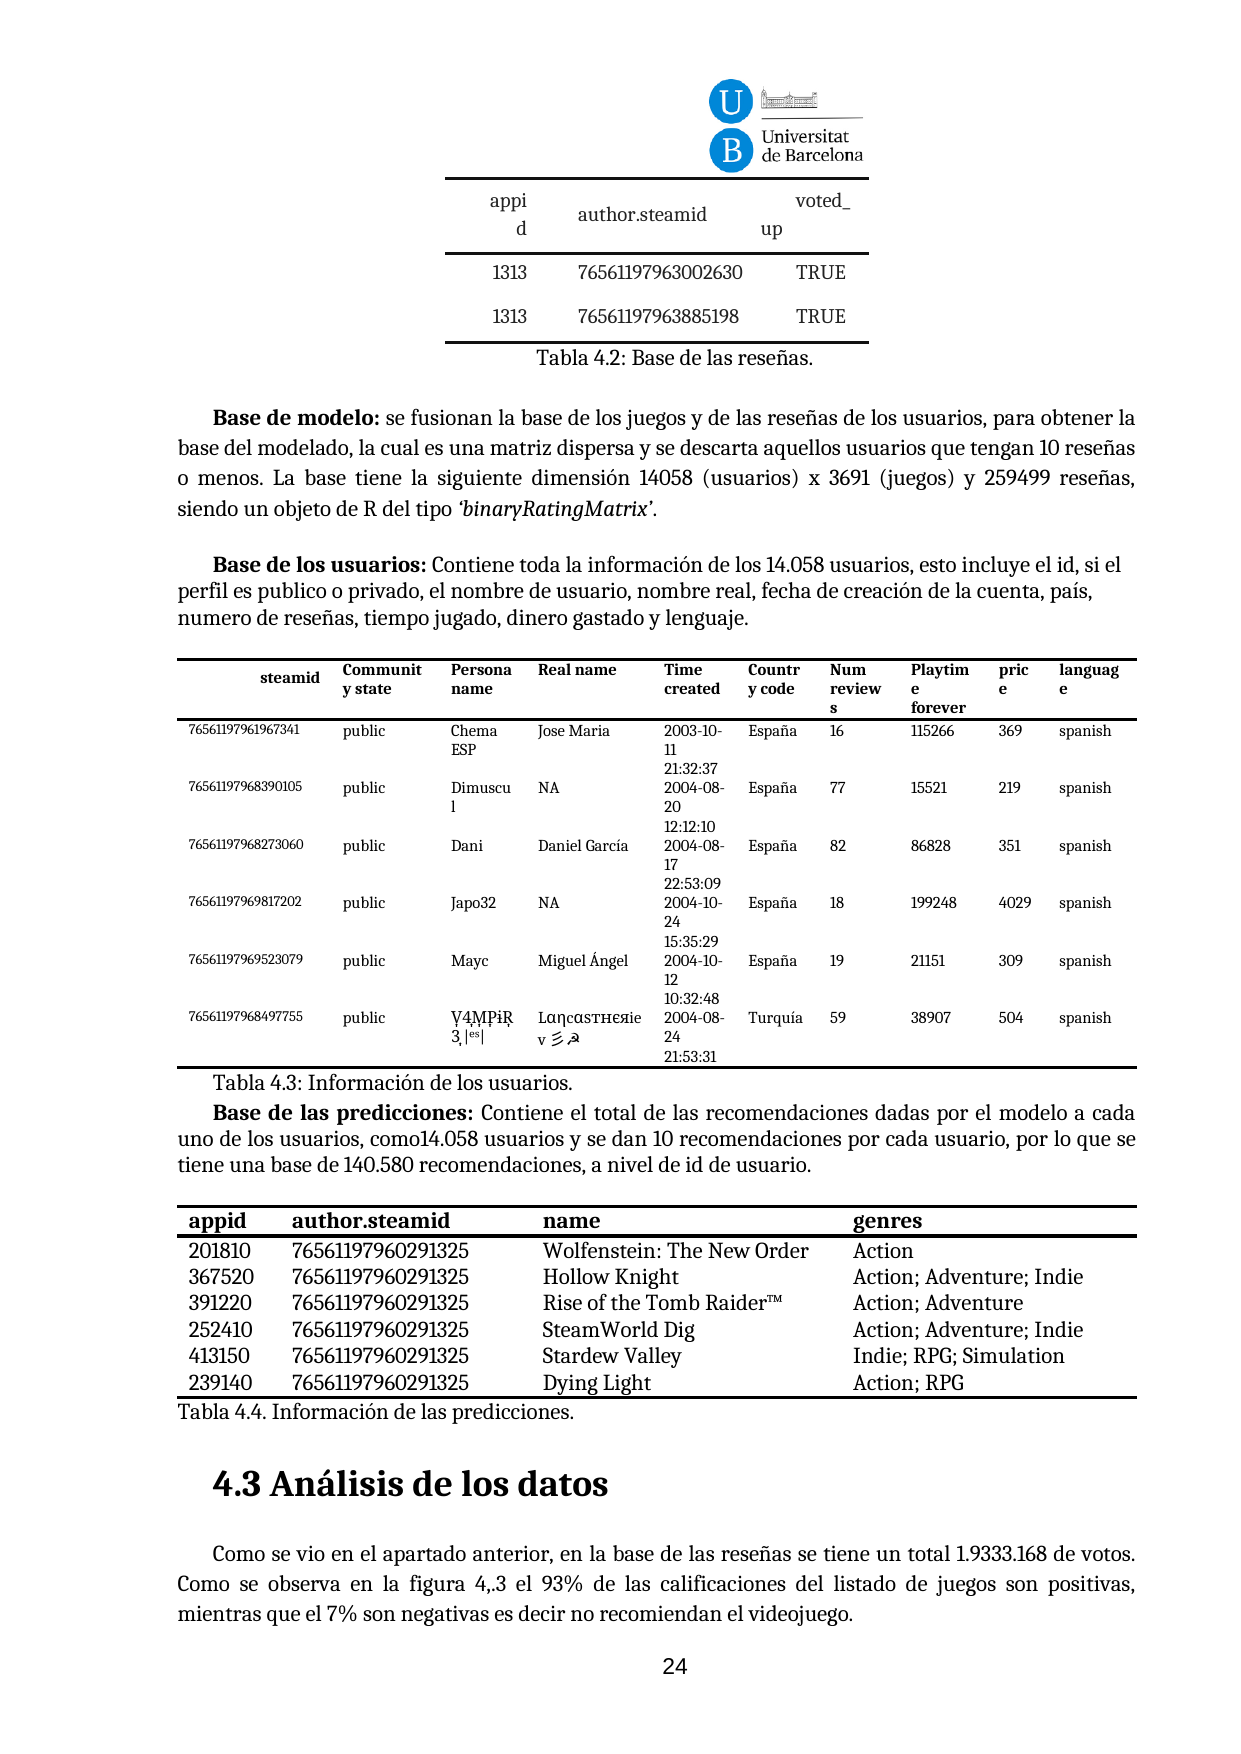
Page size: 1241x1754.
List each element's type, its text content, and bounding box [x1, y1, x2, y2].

table_cell Chema ESP [440, 721, 527, 779]
table_header Real name [527, 661, 653, 718]
table_cell 2004-08-20 12:12:10 [653, 779, 737, 836]
table_cell 1313 [445, 255, 535, 297]
table_cell Stardew Valley [531, 1343, 842, 1369]
table_cell Daniel Garcí­a [527, 836, 653, 894]
table_cell 76561197968497755 [177, 1009, 331, 1066]
table_cell 76561197968390105 [177, 779, 331, 836]
table_header Time created [653, 661, 737, 718]
table_cell España [737, 836, 819, 894]
table_cell spanish [1048, 951, 1137, 1009]
table_cell NA [527, 894, 653, 951]
table_cell spanish [1048, 721, 1137, 779]
table_cell Indie; RPG; Simulation [842, 1343, 1137, 1369]
table_cell 15521 [900, 779, 987, 836]
table_cell 199248 [900, 894, 987, 951]
table_cell 18 [819, 894, 899, 951]
table_cell Action; Adventure [842, 1290, 1137, 1317]
text Base de modelo: se fusionan la base de los juegos y de las reseñas de los usuarios, para obtener la base del modelado, la cual es una matriz dispersa y se descarta aquellos usuarios que tengan 10 reseñas o menos. La base tiene la siguiente dimensión 14058 (usuarios) x 3691 (juegos) y 259499 reseñas, siendo un objeto de R del tipo ‘binaryRatingMatrix’. [177, 405, 1137, 522]
table_cell 1313 [445, 297, 535, 341]
table_cell 2003-10-11 21:32:37 [653, 721, 737, 779]
table_header genres [842, 1208, 1137, 1234]
table_cell 2004-10-12 10:32:48 [653, 951, 737, 1009]
table_cell 115266 [900, 721, 987, 779]
table_cell 239140 [177, 1369, 281, 1396]
table_cell spanish [1048, 779, 1137, 836]
table_cell Dani [440, 836, 527, 894]
table_cell 2004-10-24 15:35:29 [653, 894, 737, 951]
table_cell Action; RPG [842, 1369, 1137, 1396]
table_cell NA [527, 779, 653, 836]
table_cell Action; Adventure; Indie [842, 1264, 1137, 1290]
text Tabla 4.3: Información de los usuarios. [177, 1069, 1137, 1096]
table_header appid [177, 1208, 281, 1234]
table_header Playtime forever [900, 661, 987, 718]
table_header price [988, 661, 1048, 718]
text Tabla 4.2: Base de las reseñas. [177, 344, 1137, 371]
table_cell 76561197968273060 [177, 836, 331, 894]
table_header steamid [177, 661, 331, 718]
table_header author.steamid [535, 180, 753, 252]
table_cell España [737, 721, 819, 779]
table_cell España [737, 951, 819, 1009]
table_cell 2004-08-24 21:53:31 [653, 1009, 737, 1066]
table_cell 413150 [177, 1343, 281, 1369]
table_header author.steamid [281, 1208, 531, 1234]
table_header Community state [331, 661, 439, 718]
subtitle 4.3 Análisis de los datos [177, 1463, 1137, 1506]
table_header Persona name [440, 661, 527, 718]
table_cell Hollow Knight [531, 1264, 842, 1290]
table_cell public [331, 951, 439, 1009]
table_header language [1048, 661, 1137, 718]
table_cell 201810 [177, 1238, 281, 1264]
table_header name [531, 1208, 842, 1234]
table_cell Rise of the Tomb Raider™ [531, 1290, 842, 1317]
table_cell España [737, 894, 819, 951]
table_cell spanish [1048, 894, 1137, 951]
table_cell 76561197960291325 [281, 1369, 531, 1396]
table_cell 4029 [988, 894, 1048, 951]
table_cell 16 [819, 721, 899, 779]
text Base de las predicciones: Contiene el total de las recomendaciones dadas por el modelo a cada uno de los usuarios, como14.058 usuarios y se dan 10 recomendaciones por cada usuario, por lo que se tiene una base de 140.580 recomendaciones, a nivel de id de usuario. [177, 1099, 1137, 1178]
table_cell 77 [819, 779, 899, 836]
table_cell public [331, 894, 439, 951]
table_cell 504 [988, 1009, 1048, 1066]
table_cell Miguel Ángel [527, 951, 653, 1009]
table_cell 367520 [177, 1264, 281, 1290]
table_cell Jose Maria [527, 721, 653, 779]
table_cell 351 [988, 836, 1048, 894]
table_cell TRUE [753, 297, 869, 341]
table_cell 76561197961967341 [177, 721, 331, 779]
table_cell SteamWorld Dig [531, 1317, 842, 1343]
table_cell España [737, 779, 819, 836]
table_cell TRUE [753, 255, 869, 297]
table_cell public [331, 721, 439, 779]
table_header voted_up [753, 180, 869, 252]
table_cell 391220 [177, 1290, 281, 1317]
table_cell public [331, 836, 439, 894]
table_cell 76561197960291325 [281, 1264, 531, 1290]
table_header Country code [737, 661, 819, 718]
table_cell public [331, 1009, 439, 1066]
table_cell 76561197963885198 [535, 297, 753, 341]
table_cell Japo32 [440, 894, 527, 951]
table_cell 38907 [900, 1009, 987, 1066]
table_cell 82 [819, 836, 899, 894]
table_cell 21151 [900, 951, 987, 1009]
table_header appid [445, 180, 535, 252]
table_cell 309 [988, 951, 1048, 1009]
table_cell Lαηcαѕтнєяiev彡☭ [527, 1009, 653, 1066]
table_cell 86828 [900, 836, 987, 894]
table_cell 219 [988, 779, 1048, 836]
table_cell Dying Light [531, 1369, 842, 1396]
table_cell 76561197969523079 [177, 951, 331, 1009]
table_cell V͎4͎M͎P͎ɨR͎3͎ |ᵉˢ| [440, 1009, 527, 1066]
table_cell Wolfenstein: The New Order [531, 1238, 842, 1264]
table_cell 19 [819, 951, 899, 1009]
table_cell 2004-08-17 22:53:09 [653, 836, 737, 894]
table_cell 76561197960291325 [281, 1238, 531, 1264]
table_cell 76561197960291325 [281, 1317, 531, 1343]
text Como se vio en el apartado anterior, en la base de las reseñas se tiene un total 1.9333.168 de votos. Como se observa en la figura 4,.3 el 93% de las calificaciones del listado de juegos son positivas, mientras que el 7% son negativas es decir no recomiendan el videojuego. [177, 1540, 1137, 1627]
table_cell 76561197969817202 [177, 894, 331, 951]
table_cell 76561197963002630 [535, 255, 753, 297]
table_cell 59 [819, 1009, 899, 1066]
table_cell Mayc [440, 951, 527, 1009]
table_cell spanish [1048, 836, 1137, 894]
table_cell spanish [1048, 1009, 1137, 1066]
table_cell Turquía [737, 1009, 819, 1066]
table_cell Dimuscul [440, 779, 527, 836]
table_cell public [331, 779, 439, 836]
table_cell 369 [988, 721, 1048, 779]
table_cell Action [842, 1238, 1137, 1264]
text Tabla 4.4. Información de las predicciones. [177, 1399, 1137, 1425]
table_cell 76561197960291325 [281, 1290, 531, 1317]
text Base de los usuarios: Contiene toda la información de los 14.058 usuarios, esto incluye el id, si el perfil es publico o privado, el nombre de usuario, nombre real, fecha de creación de la cuenta, país, numero de reseñas, tiempo jugado, dinero gastado y lenguaje. [177, 552, 1137, 631]
table_cell 76561197960291325 [281, 1343, 531, 1369]
table_cell 252410 [177, 1317, 281, 1343]
table_header Num reviews [819, 661, 899, 718]
picture [706, 75, 868, 177]
table_cell Action; Adventure; Indie [842, 1317, 1137, 1343]
